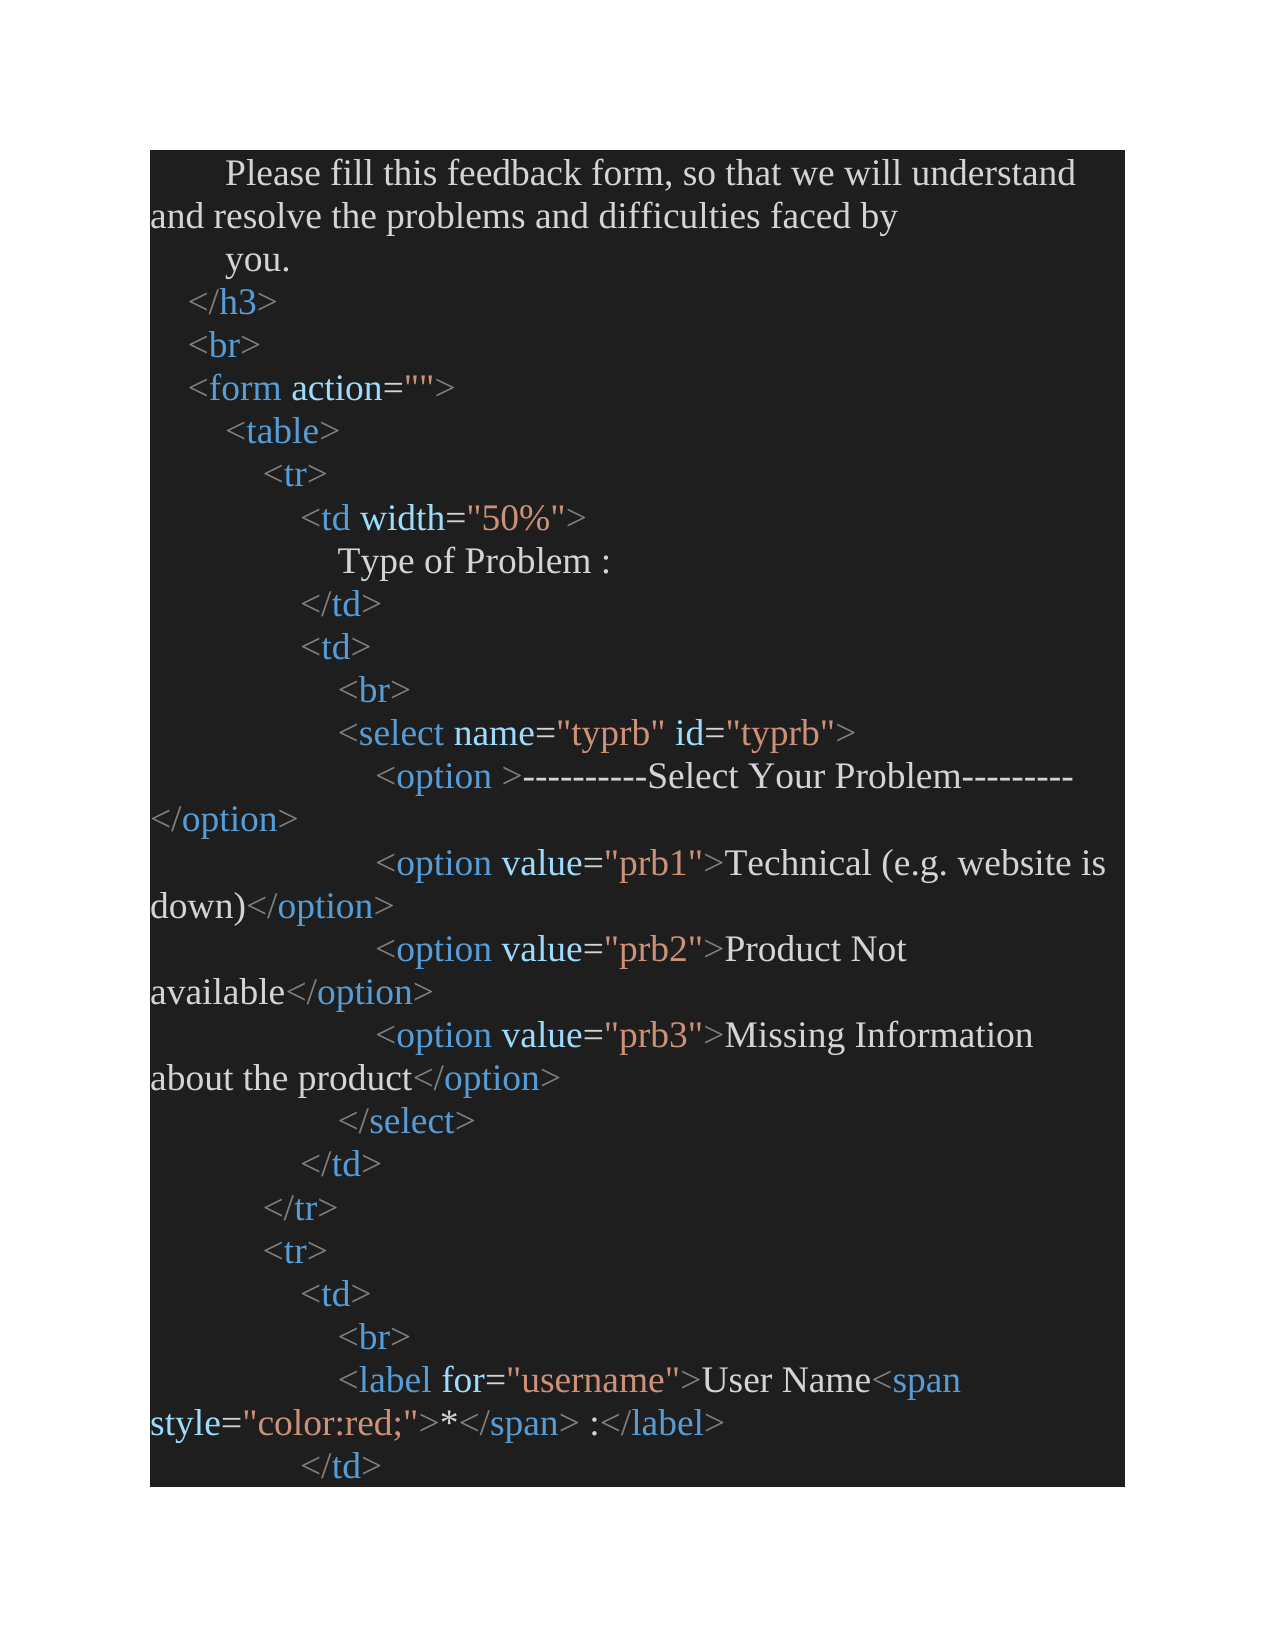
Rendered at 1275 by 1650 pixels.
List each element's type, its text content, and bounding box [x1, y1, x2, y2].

text Type of Problem : [150, 538, 1125, 581]
text <tr> [150, 1228, 1125, 1271]
text <option value="prb1">Technical (e.g. website is down)</option> [150, 840, 1125, 926]
text </tr> [150, 1185, 1125, 1228]
text <br> [150, 322, 1125, 366]
text <option value="prb3">Missing Information about the product</option> [150, 1012, 1125, 1099]
text </h3> [150, 279, 1125, 322]
text <td> [150, 1271, 1125, 1314]
text <br> [150, 667, 1125, 711]
text you. [150, 236, 1125, 279]
text <tr> [150, 452, 1125, 495]
text </td> [150, 1142, 1125, 1185]
text <option >----------Select Your Problem---------</option> [150, 754, 1125, 840]
text </select> [150, 1099, 1125, 1142]
text </td> [150, 581, 1125, 624]
text </td> [150, 1444, 1125, 1487]
text <td> [150, 624, 1125, 667]
text Please fill this feedback form, so that we will understand and resolve the problems and difficulties faced by [150, 150, 1125, 236]
text <option value="prb2">Product Not available</option> [150, 926, 1125, 1012]
text <br> [150, 1314, 1125, 1357]
text <form action=""> [150, 366, 1125, 409]
text <table> [150, 409, 1125, 452]
text <select name="typrb" id="typrb"> [150, 711, 1125, 754]
text <label for="username">User Name<span style="color:red;">*</span> :</label> [150, 1357, 1125, 1444]
text <td width="50%"> [150, 495, 1125, 538]
